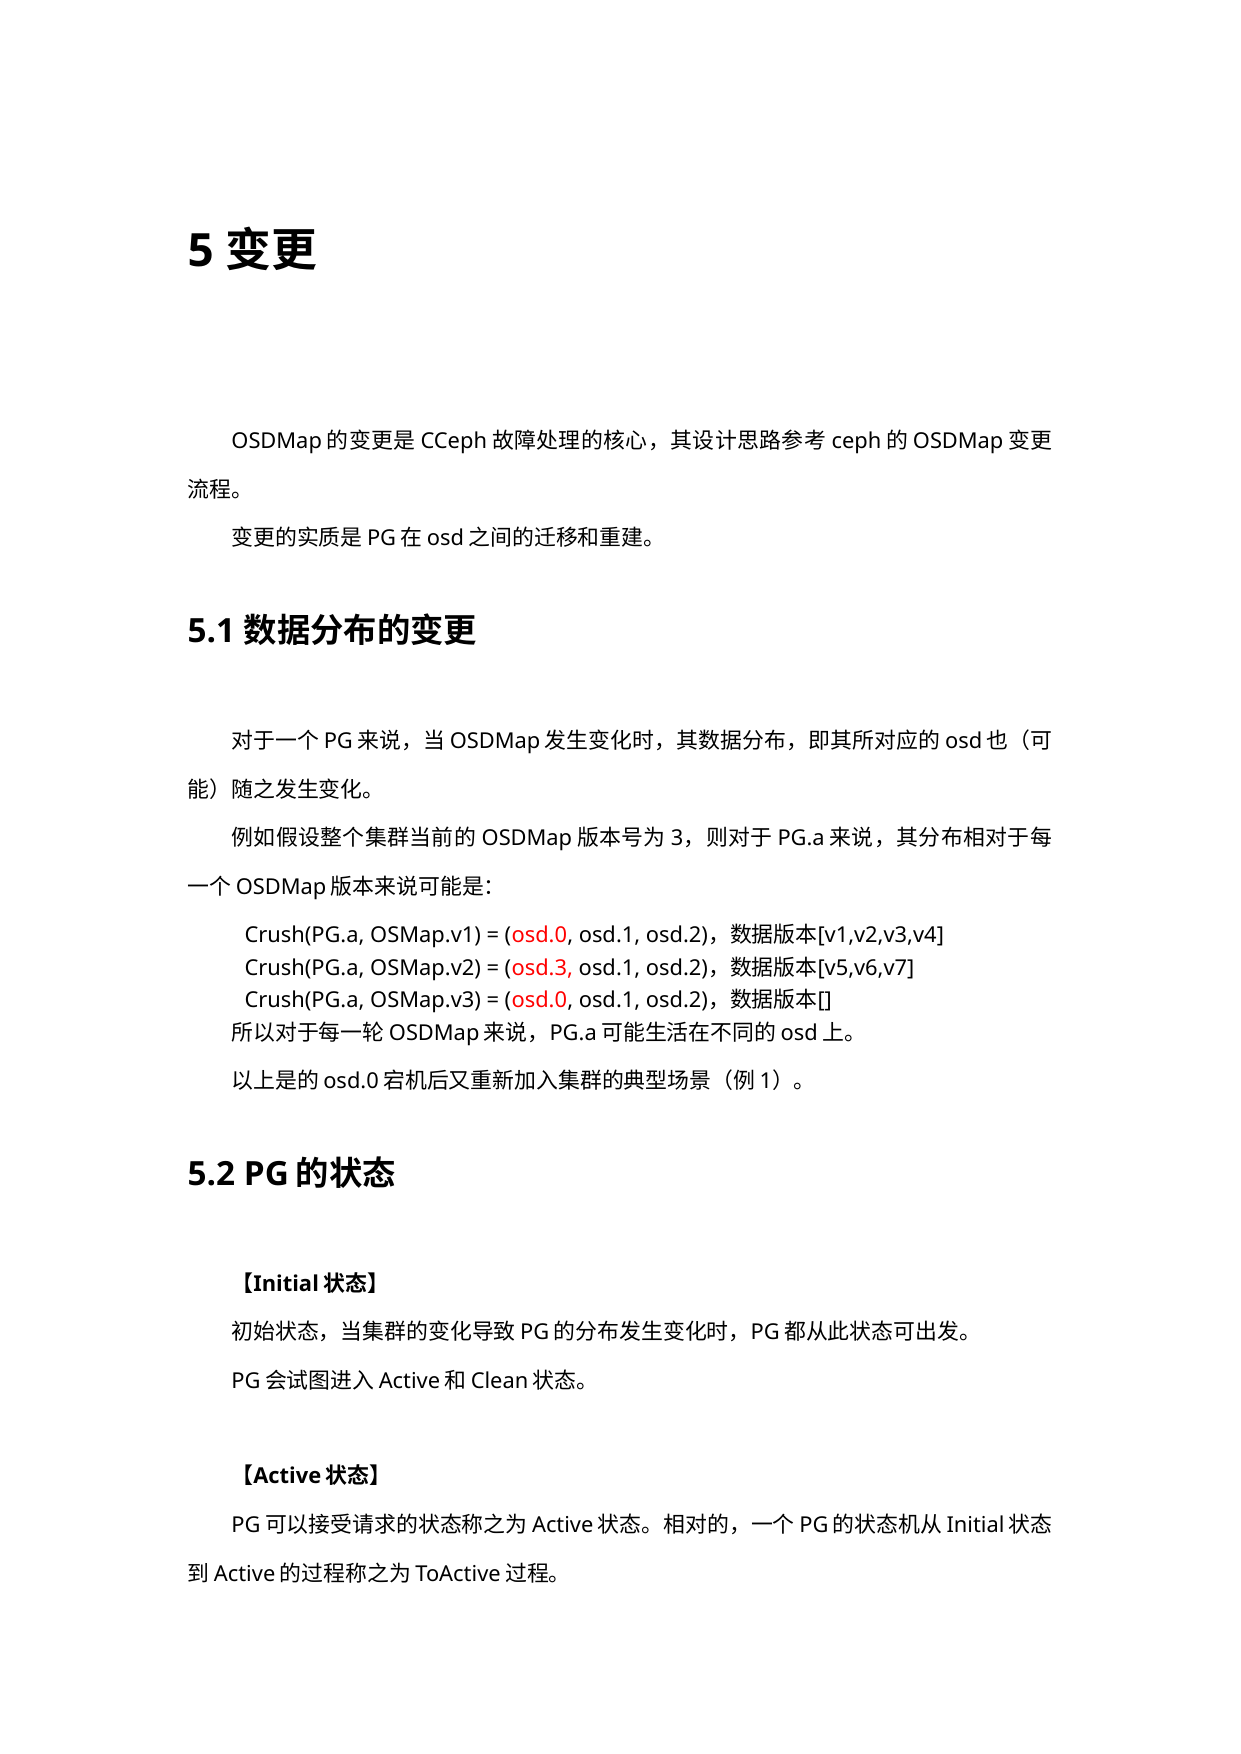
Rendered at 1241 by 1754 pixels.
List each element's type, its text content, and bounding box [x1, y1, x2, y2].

text 以上是的osd.0宕机后又重新加入集群的典型场景（例1）。 [187, 1063, 1053, 1095]
text 初始状态，当集群的变化导致PG的分布发生变化时，PG都从此状态可出发。 [187, 1314, 1053, 1347]
text Crush(PG.a, OSMap.v2) = (osd.3, osd.1, osd.2)，数据版本[v5,v6,v7] [187, 949, 1053, 982]
text 变更的实质是PG在osd之间的迁移和重建。 [187, 520, 1053, 553]
text Crush(PG.a, OSMap.v3) = (osd.0, osd.1, osd.2)，数据版本[] [187, 982, 1053, 1014]
text PG会试图进入Active和Clean状态。 [187, 1362, 1053, 1395]
text 【Active状态】 [187, 1458, 1053, 1491]
subtitle 5 变更 [187, 197, 1053, 295]
text 例如假设整个集群当前的OSDMap版本号为3，则对于PG.a来说，其分布相对于每一个OSDMap版本来说可能是： [187, 820, 1053, 901]
text Crush(PG.a, OSMap.v1) = (osd.0, osd.1, osd.2)，数据版本[v1,v2,v3,v4] [187, 917, 1053, 949]
subtitle 5.1 数据分布的变更 [187, 596, 1053, 661]
text 【Initial状态】 [187, 1266, 1053, 1298]
text PG可以接受请求的状态称之为Active状态。相对的，一个PG的状态机从Initial状态到Active的过程称之为ToActive过程。 [187, 1506, 1053, 1588]
text 所以对于每一轮OSDMap来说，PG.a可能生活在不同的osd上。 [187, 1014, 1053, 1047]
subtitle 5.2 PG的状态 [187, 1138, 1053, 1203]
text 对于一个PG来说，当OSDMap发生变化时，其数据分布，即其所对应的osd也（可能）随之发生变化。 [187, 723, 1053, 804]
text OSDMap的变更是CCeph故障处理的核心，其设计思路参考ceph的OSDMap变更流程。 [187, 423, 1053, 504]
